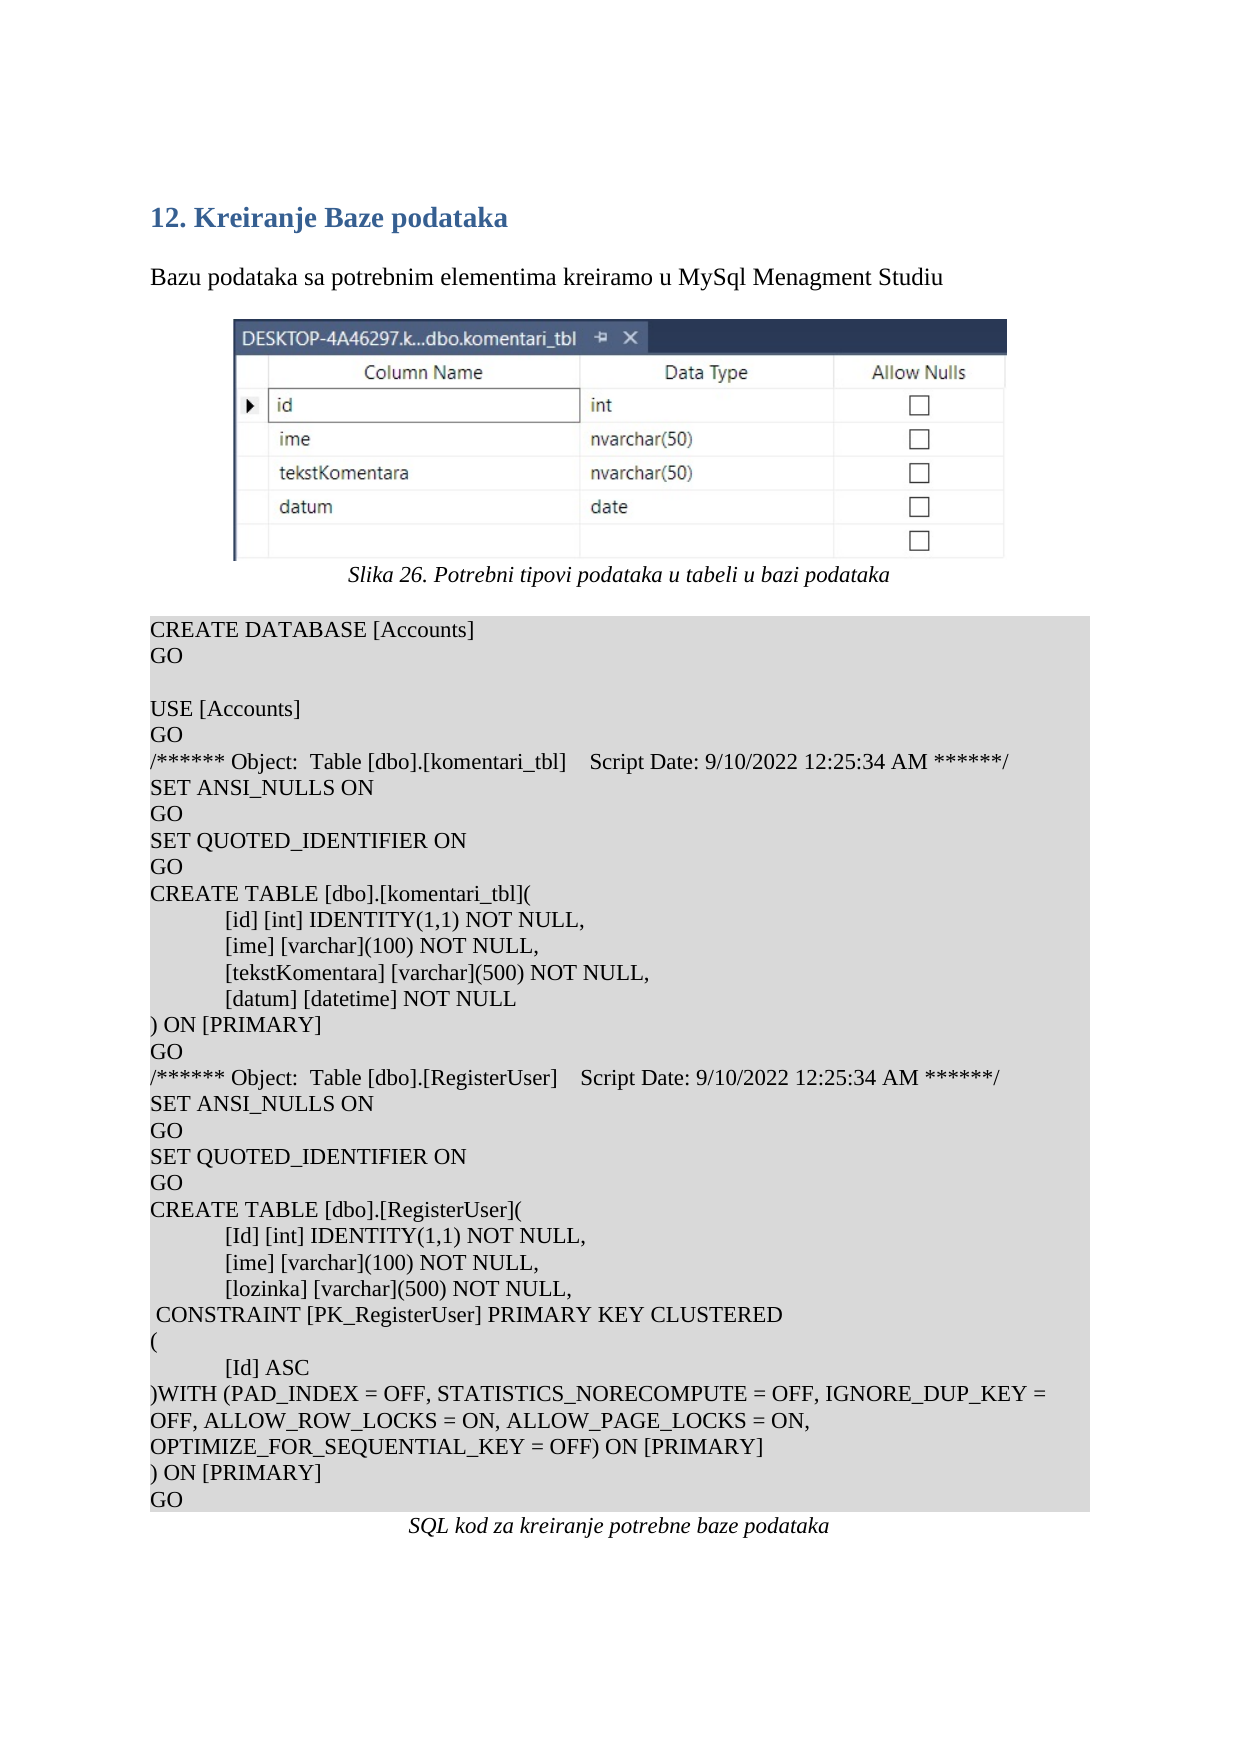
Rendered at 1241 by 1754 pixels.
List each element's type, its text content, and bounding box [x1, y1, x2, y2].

text /****** Object: Table [dbo].[RegisterUser] Script Date: 9/10/2022 12:25:34 AM ******/ [150, 1064, 1090, 1090]
text GO [150, 642, 1090, 669]
text SQL kod za kreiranje potrebne baze podataka [150, 1512, 1090, 1538]
text CREATE TABLE [dbo].[RegisterUser]( [150, 1196, 1090, 1222]
text SET ANSI_NULLS ON [150, 774, 1090, 801]
text )WITH (PAD_INDEX = OFF, STATISTICS_NORECOMPUTE = OFF, IGNORE_DUP_KEY = OFF, ALLOW_ROW_LOCKS = ON, ALLOW_PAGE_LOCKS = ON, OPTIMIZE_FOR_SEQUENTIAL_KEY = OFF) ON [PRIMARY] [150, 1380, 1090, 1459]
text CONSTRAINT [PK_RegisterUser] PRIMARY KEY CLUSTERED [150, 1301, 1090, 1328]
text GO [150, 801, 1090, 827]
text GO [150, 721, 1090, 748]
text Slika 26. Potrebni tipovi podataka u tabeli u bazi podataka [150, 561, 1090, 587]
text ( [150, 1328, 1090, 1354]
text GO [150, 853, 1090, 879]
text [lozinka] [varchar](500) NOT NULL, [150, 1275, 1090, 1301]
text CREATE TABLE [dbo].[komentari_tbl]( [150, 879, 1090, 906]
text ) ON [PRIMARY] [150, 1459, 1090, 1486]
text /****** Object: Table [dbo].[komentari_tbl] Script Date: 9/10/2022 12:25:34 AM ******/ [150, 748, 1090, 774]
text GO [150, 1486, 1090, 1512]
text USE [Accounts] [150, 695, 1090, 721]
text CREATE DATABASE [Accounts] [150, 616, 1090, 642]
text [datum] [datetime] NOT NULL [150, 985, 1090, 1011]
text GO [150, 1169, 1090, 1196]
text [id] [int] IDENTITY(1,1) NOT NULL, [150, 906, 1090, 932]
subtitle 12. Kreiranje Baze podataka [150, 200, 1090, 233]
text GO [150, 1038, 1090, 1064]
text SET ANSI_NULLS ON [150, 1090, 1090, 1117]
text [ime] [varchar](100) NOT NULL, [150, 1248, 1090, 1275]
picture [233, 319, 1007, 561]
text [tekstKomentara] [varchar](500) NOT NULL, [150, 959, 1090, 985]
text SET QUOTED_IDENTIFIER ON [150, 827, 1090, 853]
text GO [150, 1117, 1090, 1143]
text [Id] ASC [150, 1354, 1090, 1380]
text ) ON [PRIMARY] [150, 1011, 1090, 1038]
text [ime] [varchar](100) NOT NULL, [150, 932, 1090, 959]
text Bazu podataka sa potrebnim elementima kreiramo u MySql Menagment Studiu [150, 262, 1090, 291]
text SET QUOTED_IDENTIFIER ON [150, 1143, 1090, 1169]
text [Id] [int] IDENTITY(1,1) NOT NULL, [150, 1222, 1090, 1248]
